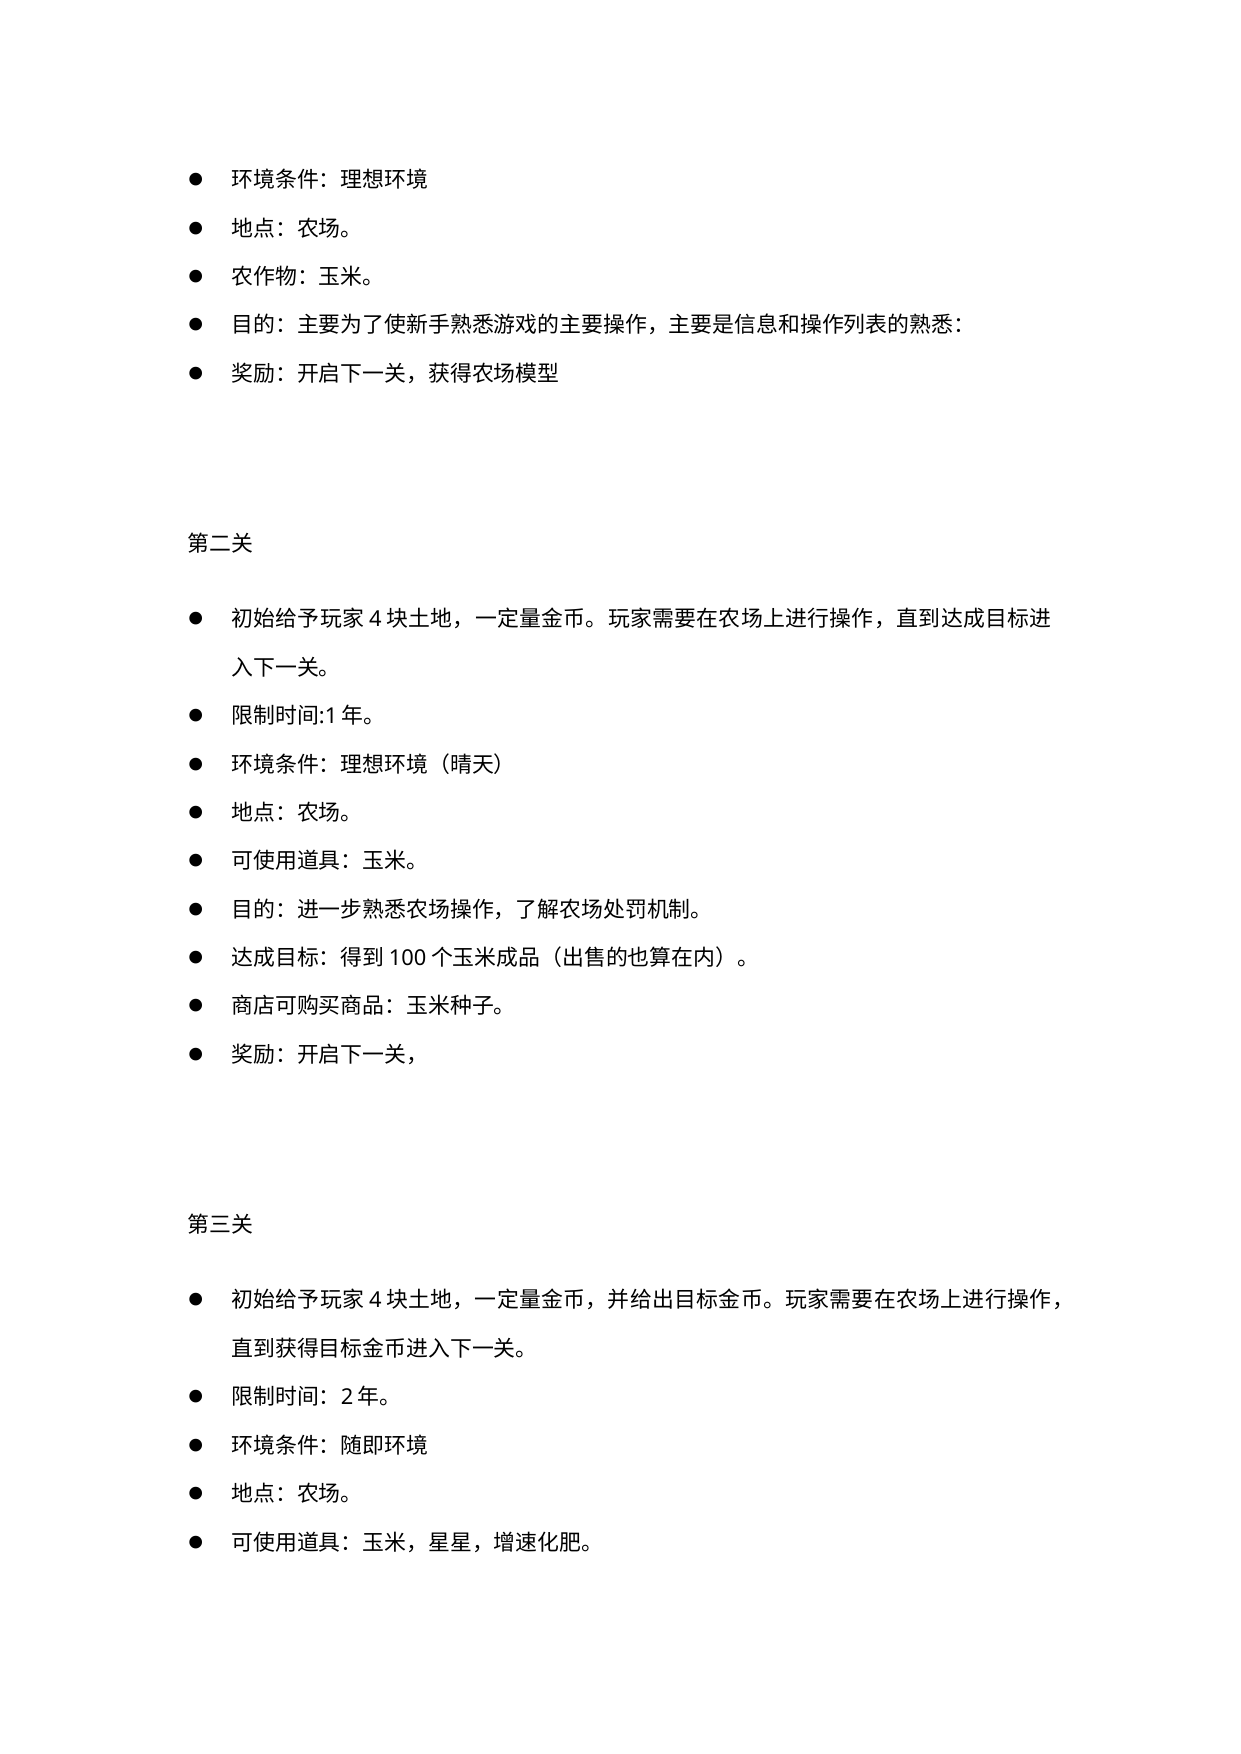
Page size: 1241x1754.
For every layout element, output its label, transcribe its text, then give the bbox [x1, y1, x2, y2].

list 环境条件：随即环境 [187, 1427, 1053, 1460]
list 地点：农场。 [187, 210, 1053, 243]
list 奖励：开启下一关， [187, 1036, 1053, 1069]
list 初始给予玩家4块土地，一定量金币。玩家需要在农场上进行操作，直到达成目标进入下一关。 [187, 601, 1053, 682]
subtitle 第二关 [187, 526, 1053, 558]
list 商店可购买商品：玉米种子。 [187, 988, 1053, 1021]
list 达成目标：得到100个玉米成品（出售的也算在内）。 [187, 940, 1053, 972]
list 可使用道具：玉米，星星，增速化肥。 [187, 1524, 1053, 1557]
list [187, 1282, 1053, 1363]
list 目的：进一步熟悉农场操作，了解农场处罚机制。 [187, 891, 1053, 924]
list 限制时间:1年。 [187, 698, 1053, 731]
list 环境条件：理想环境（晴天） [187, 746, 1053, 779]
list 限制时间：2年。 [187, 1379, 1053, 1412]
list 地点：农场。 [187, 795, 1053, 827]
list 目的：主要为了使新手熟悉游戏的主要操作，主要是信息和操作列表的熟悉： [187, 307, 1053, 339]
list 环境条件：理想环境 [187, 162, 1053, 194]
list 农作物：玉米。 [187, 259, 1053, 291]
subtitle 第三关 [187, 1207, 1053, 1239]
list 奖励：开启下一关，获得农场模型 [187, 355, 1053, 388]
list 可使用道具：玉米。 [187, 843, 1053, 876]
list 地点：农场。 [187, 1476, 1053, 1508]
